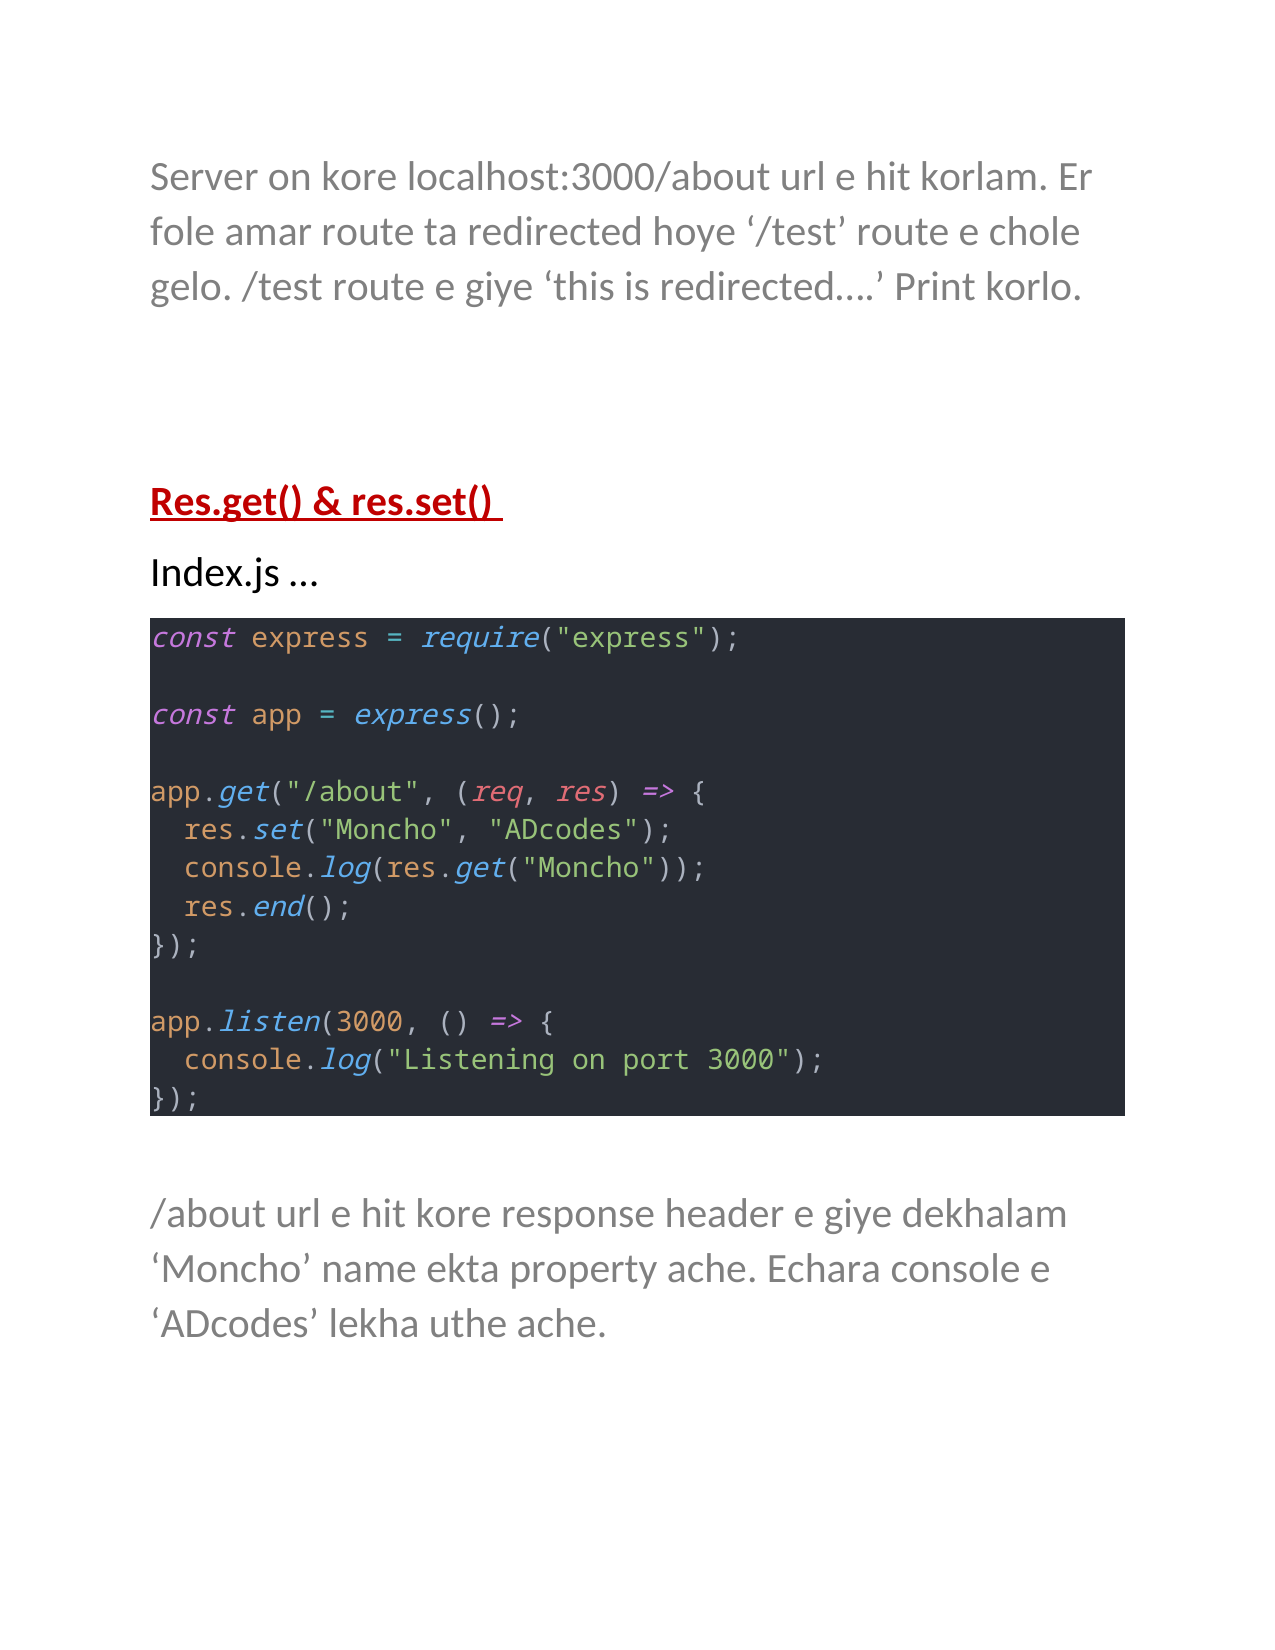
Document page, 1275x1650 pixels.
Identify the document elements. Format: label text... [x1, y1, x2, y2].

text Index.js … [150, 546, 1125, 597]
text app.listen(3000, () => { [150, 1001, 1125, 1039]
text Res.get() & res.set() [150, 474, 1125, 525]
text console.log("Listening on port 3000"); [150, 1039, 1125, 1078]
text const express = require("express"); [150, 618, 1125, 656]
text }); [150, 924, 1125, 963]
text /about url e hit kore response header e giye dekhalam ‘Moncho’ name ekta property ache. Echara console e ‘ADcodes’ lekha uthe ache. [150, 1187, 1125, 1348]
text }); [150, 1078, 1125, 1116]
text res.end(); [150, 886, 1125, 924]
text app.get("/about", (req, res) => { [150, 771, 1125, 809]
text console.log(res.get("Moncho")); [150, 848, 1125, 886]
text res.set("Moncho", "ADcodes"); [150, 809, 1125, 848]
text const app = express(); [150, 694, 1125, 733]
text Server on kore localhost:3000/about url e hit korlam. Er fole amar route ta redirected hoye ‘/test’ route e chole gelo. /test route e giye ‘this is redirected….’ Print korlo. [150, 150, 1125, 311]
